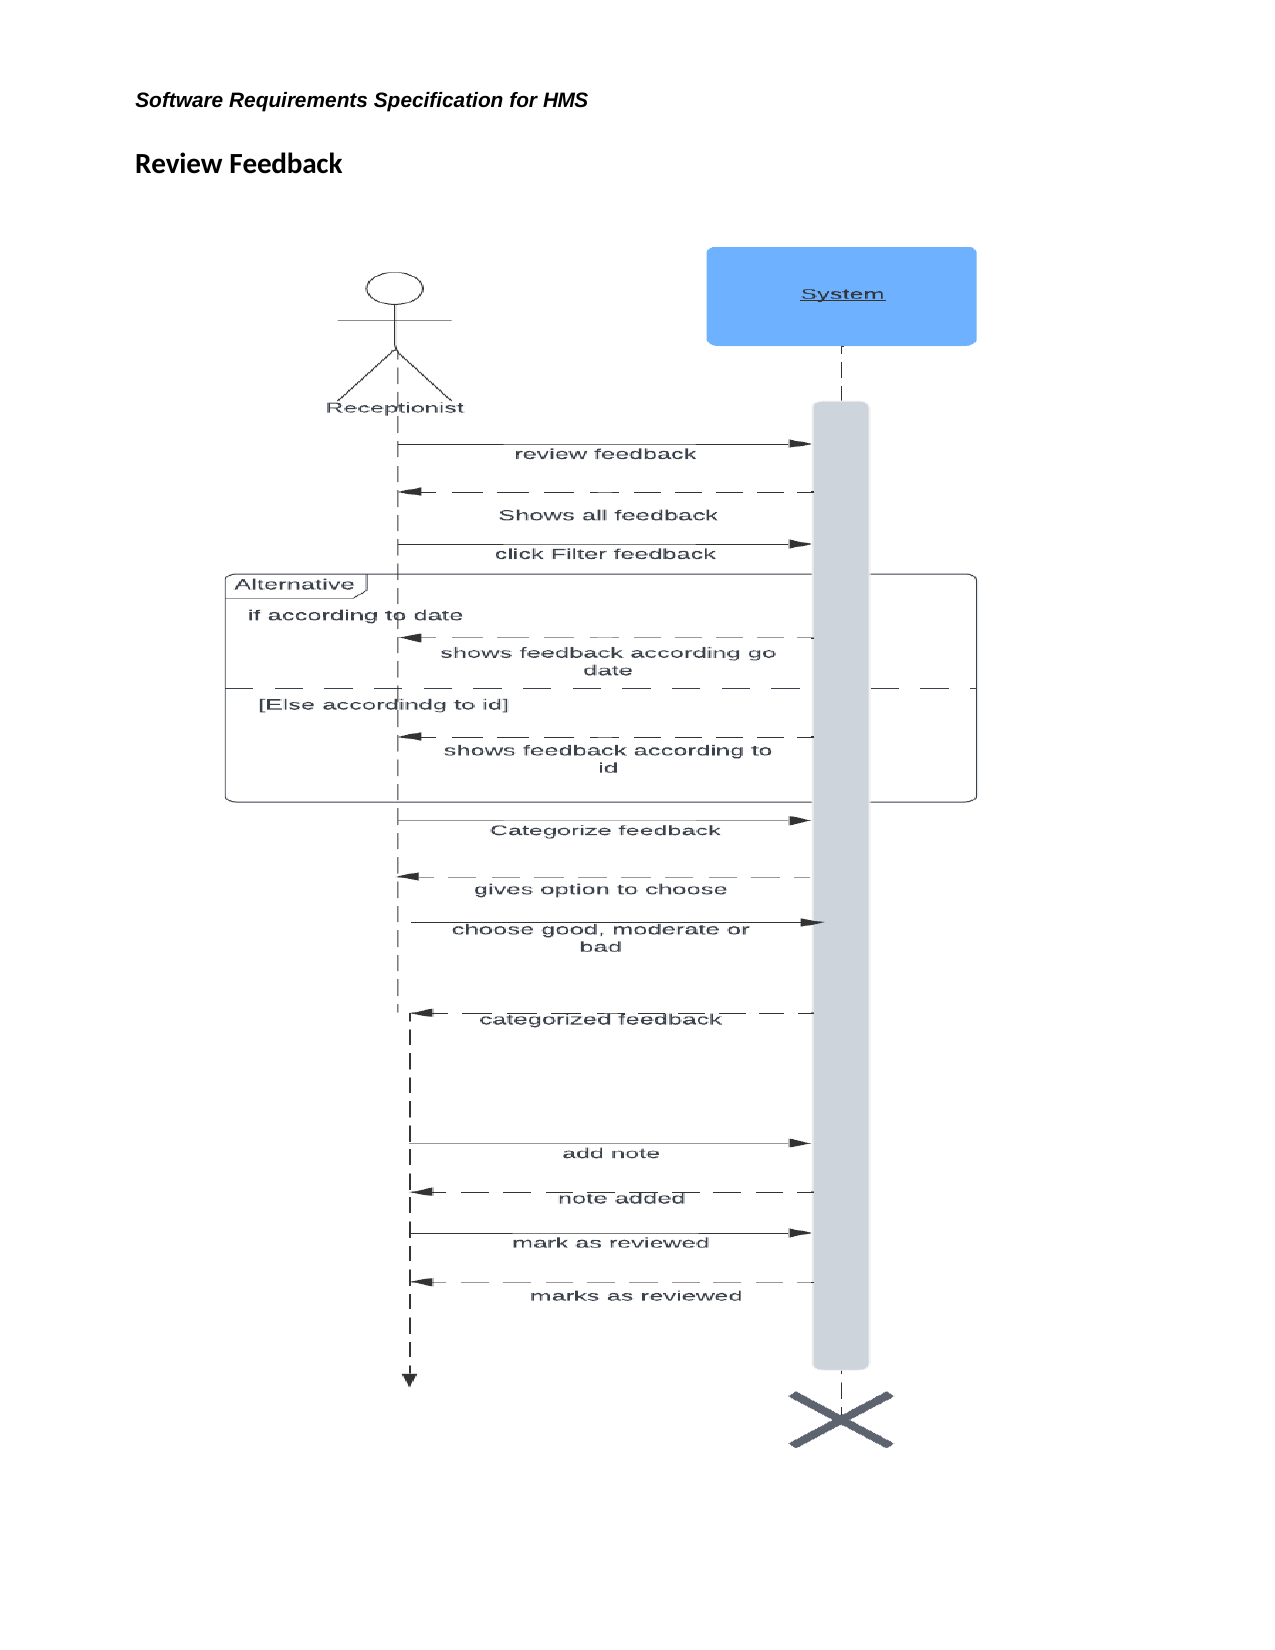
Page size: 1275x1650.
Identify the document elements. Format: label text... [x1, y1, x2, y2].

picture [224, 247, 979, 1448]
text Review Feedback [135, 145, 1208, 181]
